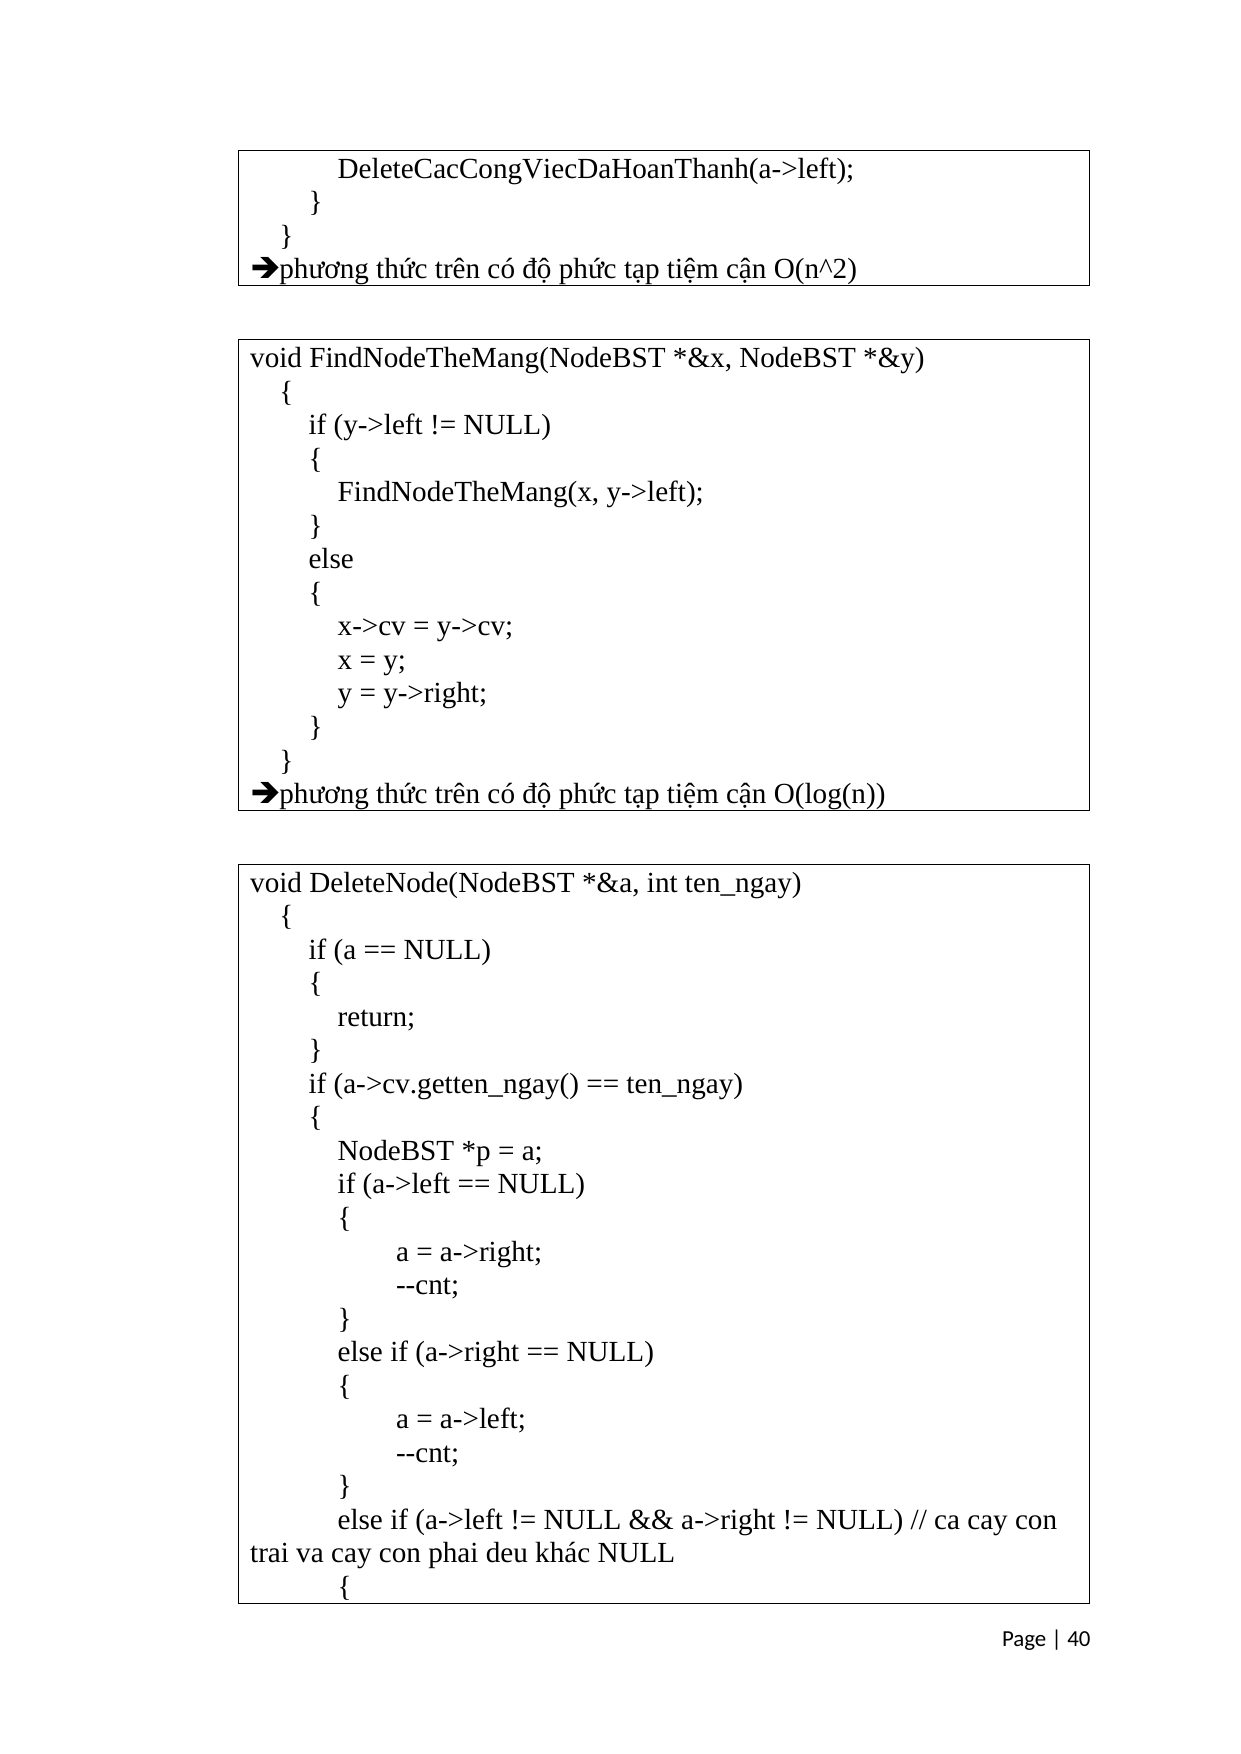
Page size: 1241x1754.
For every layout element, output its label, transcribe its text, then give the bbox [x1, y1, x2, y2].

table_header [239, 151, 1089, 285]
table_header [239, 865, 1089, 1603]
table_header void FindNodeTheMang(NodeBST *&x, NodeBST *&y) { if (y->left != NULL) { FindNodeTheMang(x, y->left); } else { x->cv = y->cv; x = y; y = y->right; } } phương thức trên có độ phức tạp tiệm cận O(log(n)) [239, 340, 1089, 810]
